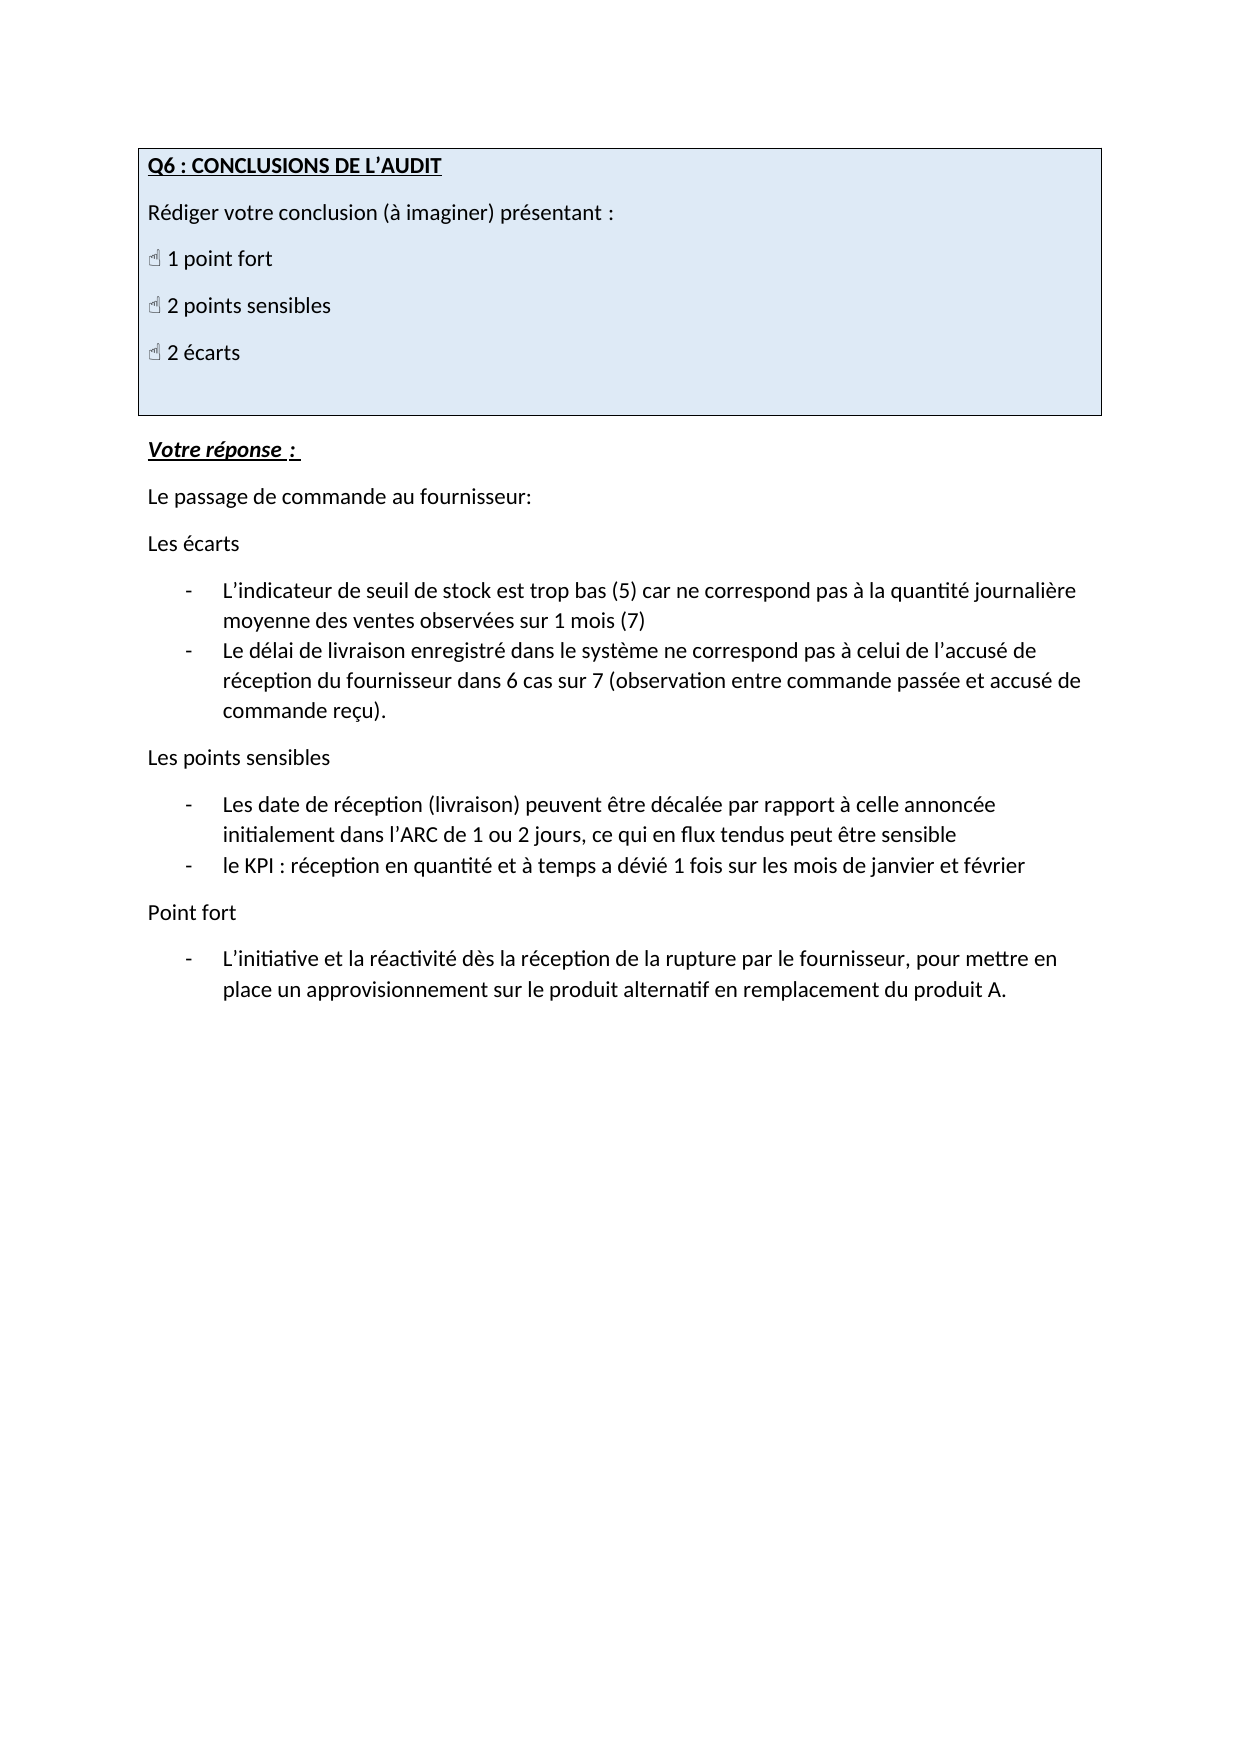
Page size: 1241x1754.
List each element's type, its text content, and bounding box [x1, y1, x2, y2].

list le KPI : réception en quantité et à temps a dévié 1 fois sur les mois de janvier et février [185, 851, 1093, 879]
text Q6 : CONCLUSIONS DE L’AUDIT [139, 149, 1101, 179]
list Les date de réception (livraison) peuvent être décalée par rapport à celle annoncée initialement dans l’ARC de 1 ou 2 jours, ce qui en flux tendus peut être sensible [185, 790, 1093, 848]
text Le passage de commande au fournisseur: [148, 482, 1093, 510]
text 2 écarts [139, 335, 1101, 366]
list Le délai de livraison enregistré dans le système ne correspond pas à celui de l’accusé de réception du fournisseur dans 6 cas sur 7 (observation entre commande passée et accusé de commande reçu). [185, 636, 1093, 724]
text Rédiger votre conclusion (à imaginer) présentant : [139, 194, 1101, 226]
text Les points sensibles [148, 743, 1093, 771]
list L’initiative et la réactivité dès la réception de la rupture par le fournisseur, pour mettre en place un approvisionnement sur le produit alternatif en remplacement du produit A. [185, 944, 1093, 1003]
text Point fort [148, 898, 1093, 926]
text Les écarts [148, 529, 1093, 557]
text 1 point fort [139, 241, 1101, 272]
text 2 points sensibles [139, 288, 1101, 319]
text Votre réponse : [148, 435, 1093, 463]
list L’indicateur de seuil de stock est trop bas (5) car ne correspond pas à la quantité journalière moyenne des ventes observées sur 1 mois (7) [185, 576, 1093, 634]
